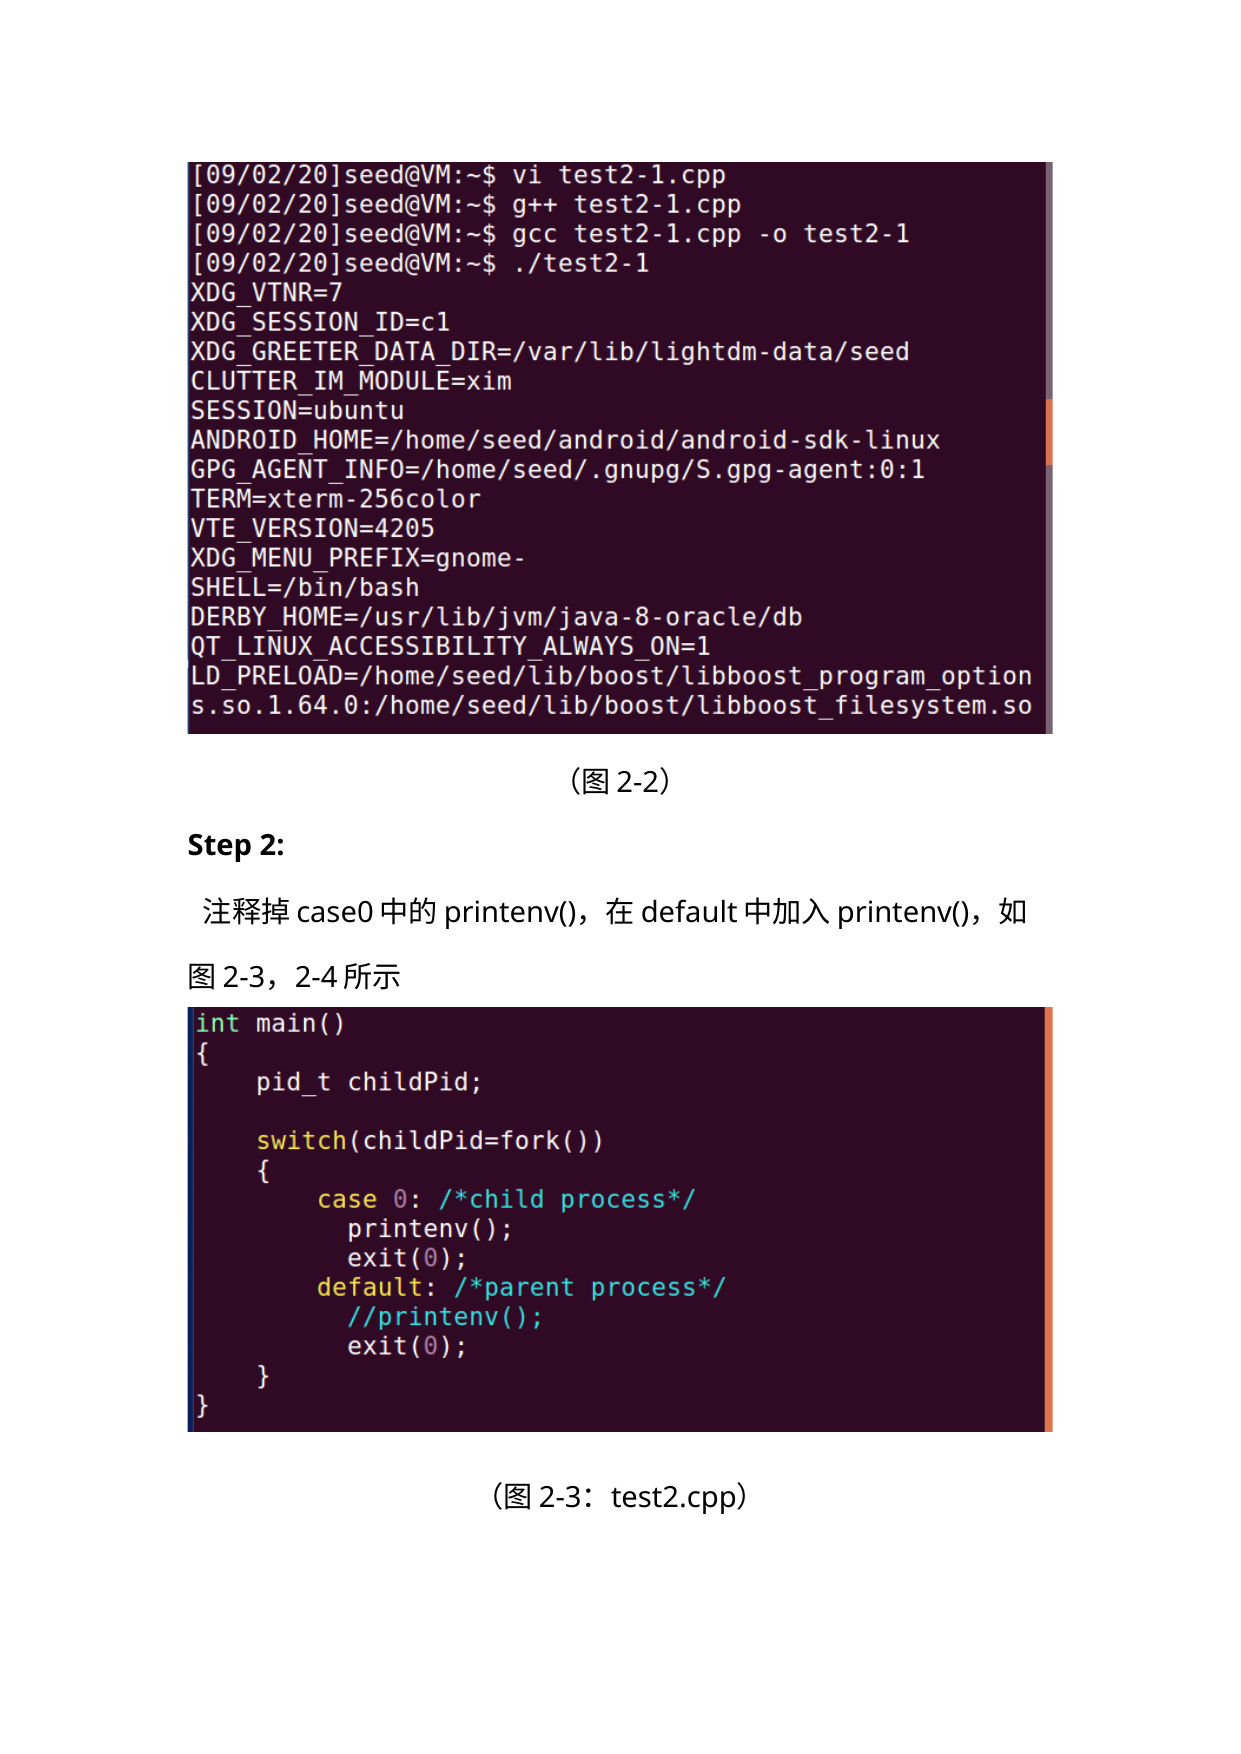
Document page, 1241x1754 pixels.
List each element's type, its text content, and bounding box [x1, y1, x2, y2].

picture [187, 1007, 1053, 1432]
picture [187, 162, 1053, 734]
text 注释掉case0中的printenv()，在default中加入printenv()，如图2-3，2-4所示 [187, 877, 1053, 1007]
text （图2-2） [187, 747, 1053, 812]
text Step 2: [187, 812, 1053, 877]
text （图2-3：test2.cpp） [187, 1462, 1053, 1527]
